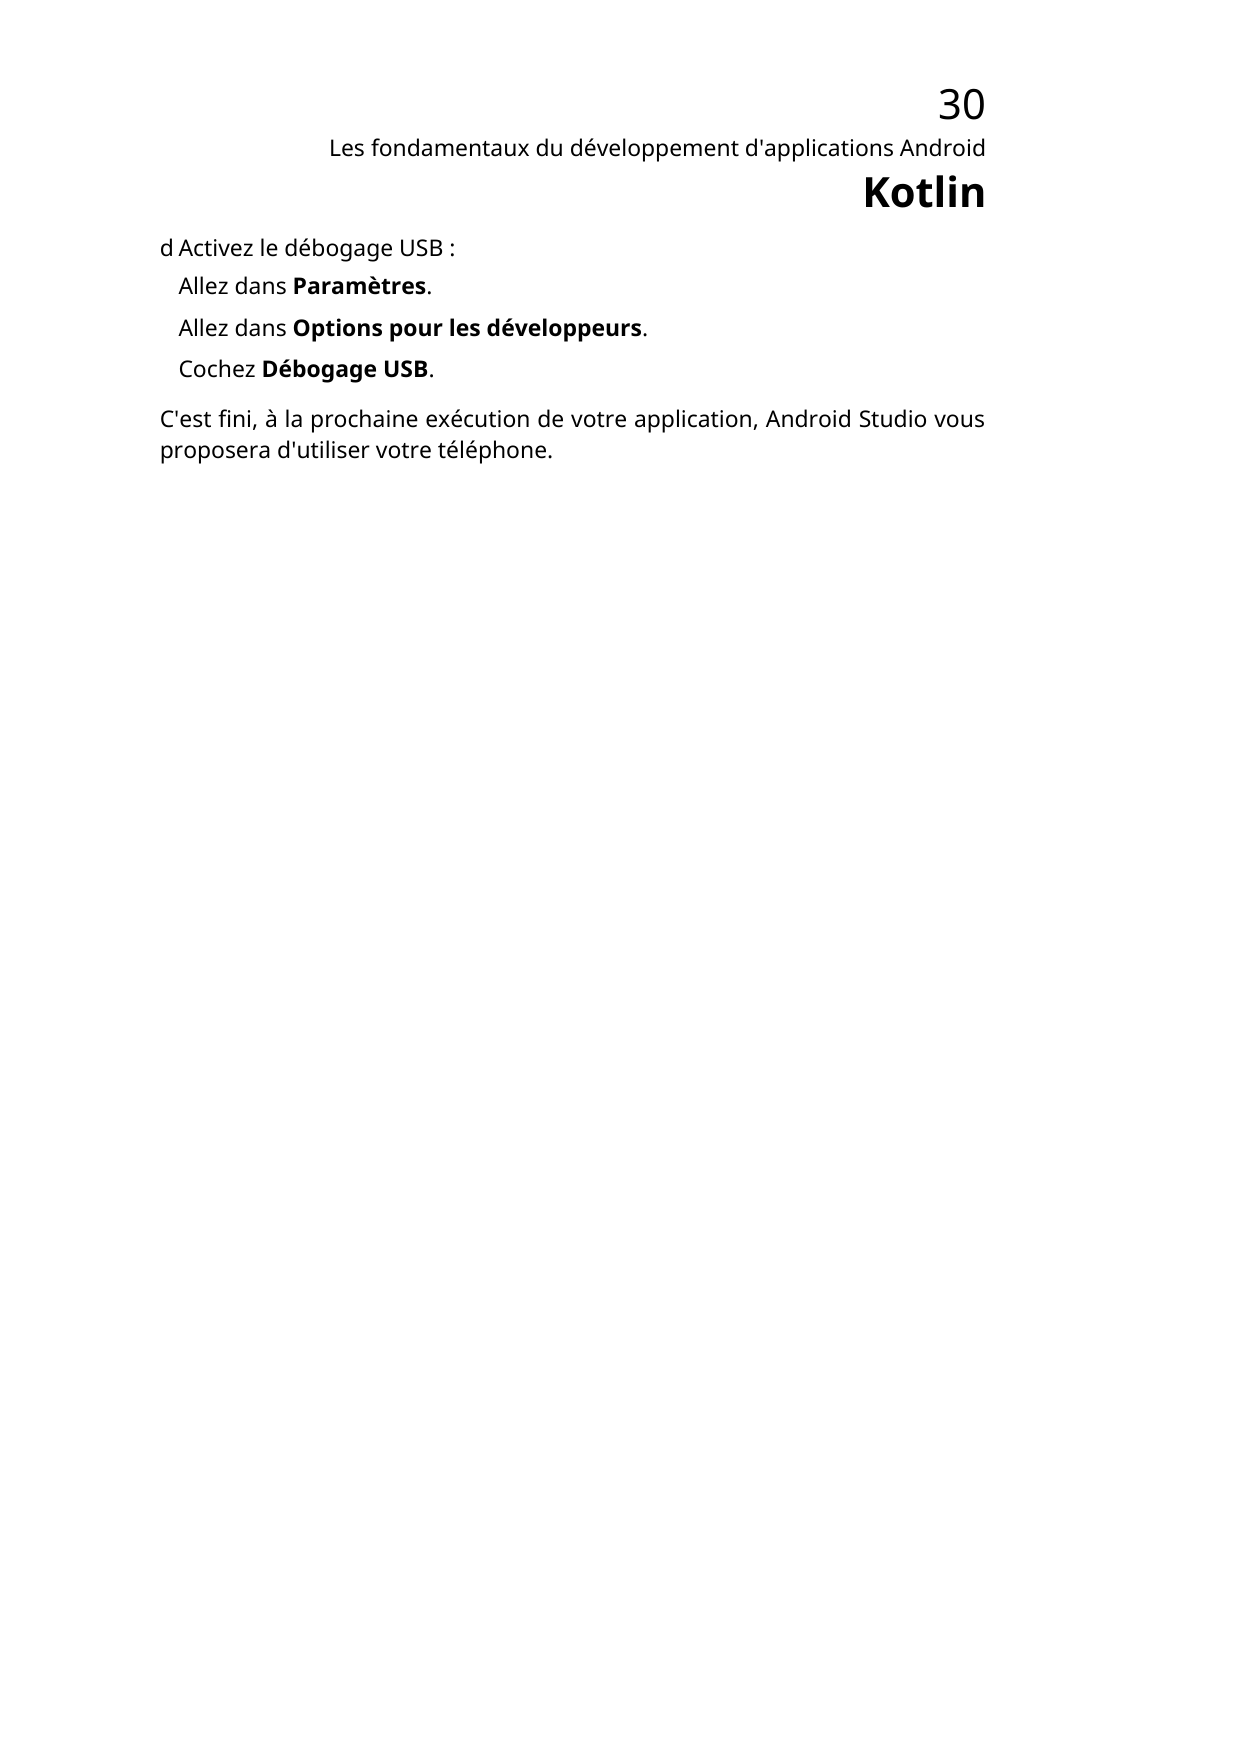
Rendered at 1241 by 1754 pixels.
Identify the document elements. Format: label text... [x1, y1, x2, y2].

text Cochez Débogage USB. [178, 353, 986, 384]
text Allez dans Paramètres. [178, 270, 986, 301]
list Activez le débogage USB : [159, 232, 986, 263]
text C'est fini, à la prochaine exécution de votre application, Android Studio vous proposera d'utiliser votre téléphone. [159, 403, 986, 466]
text Allez dans Options pour les développeurs. [178, 311, 986, 343]
